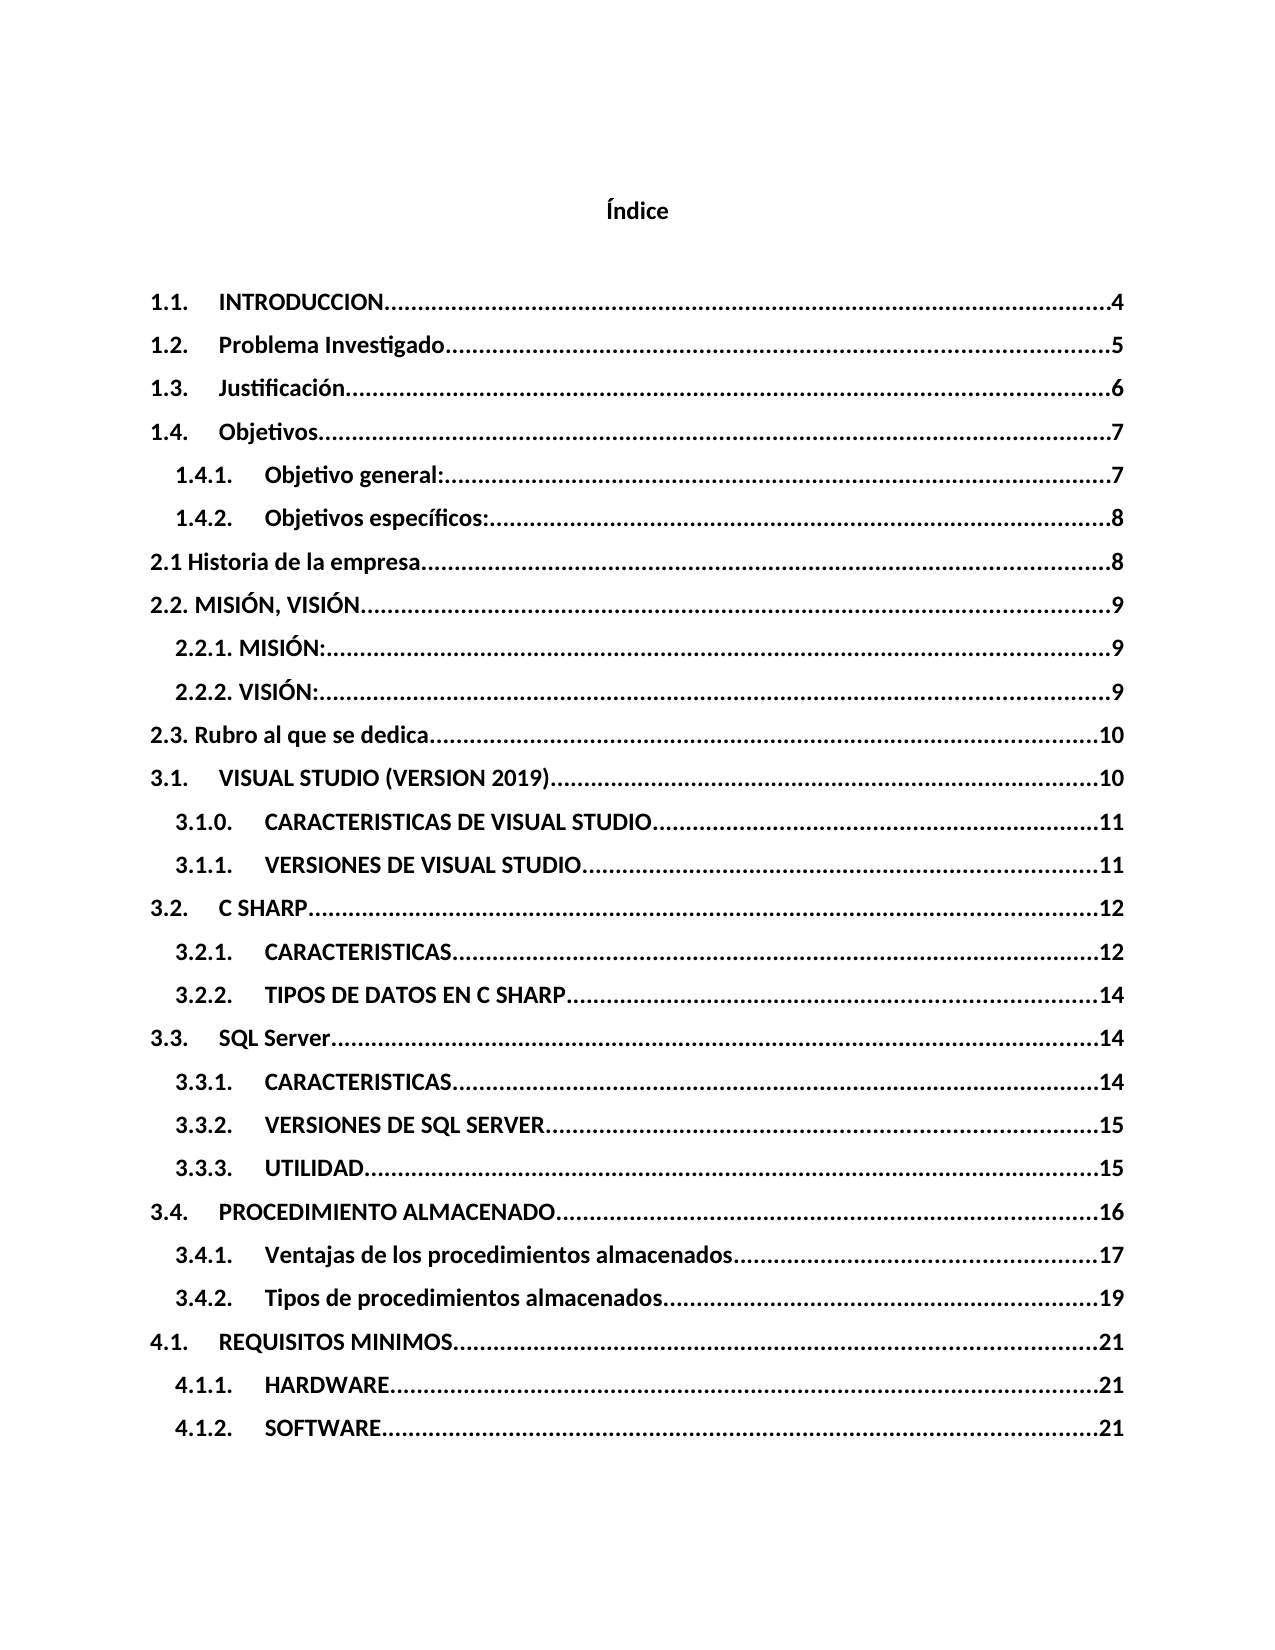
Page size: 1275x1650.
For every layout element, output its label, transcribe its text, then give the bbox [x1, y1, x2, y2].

text Índice [150, 195, 1125, 226]
